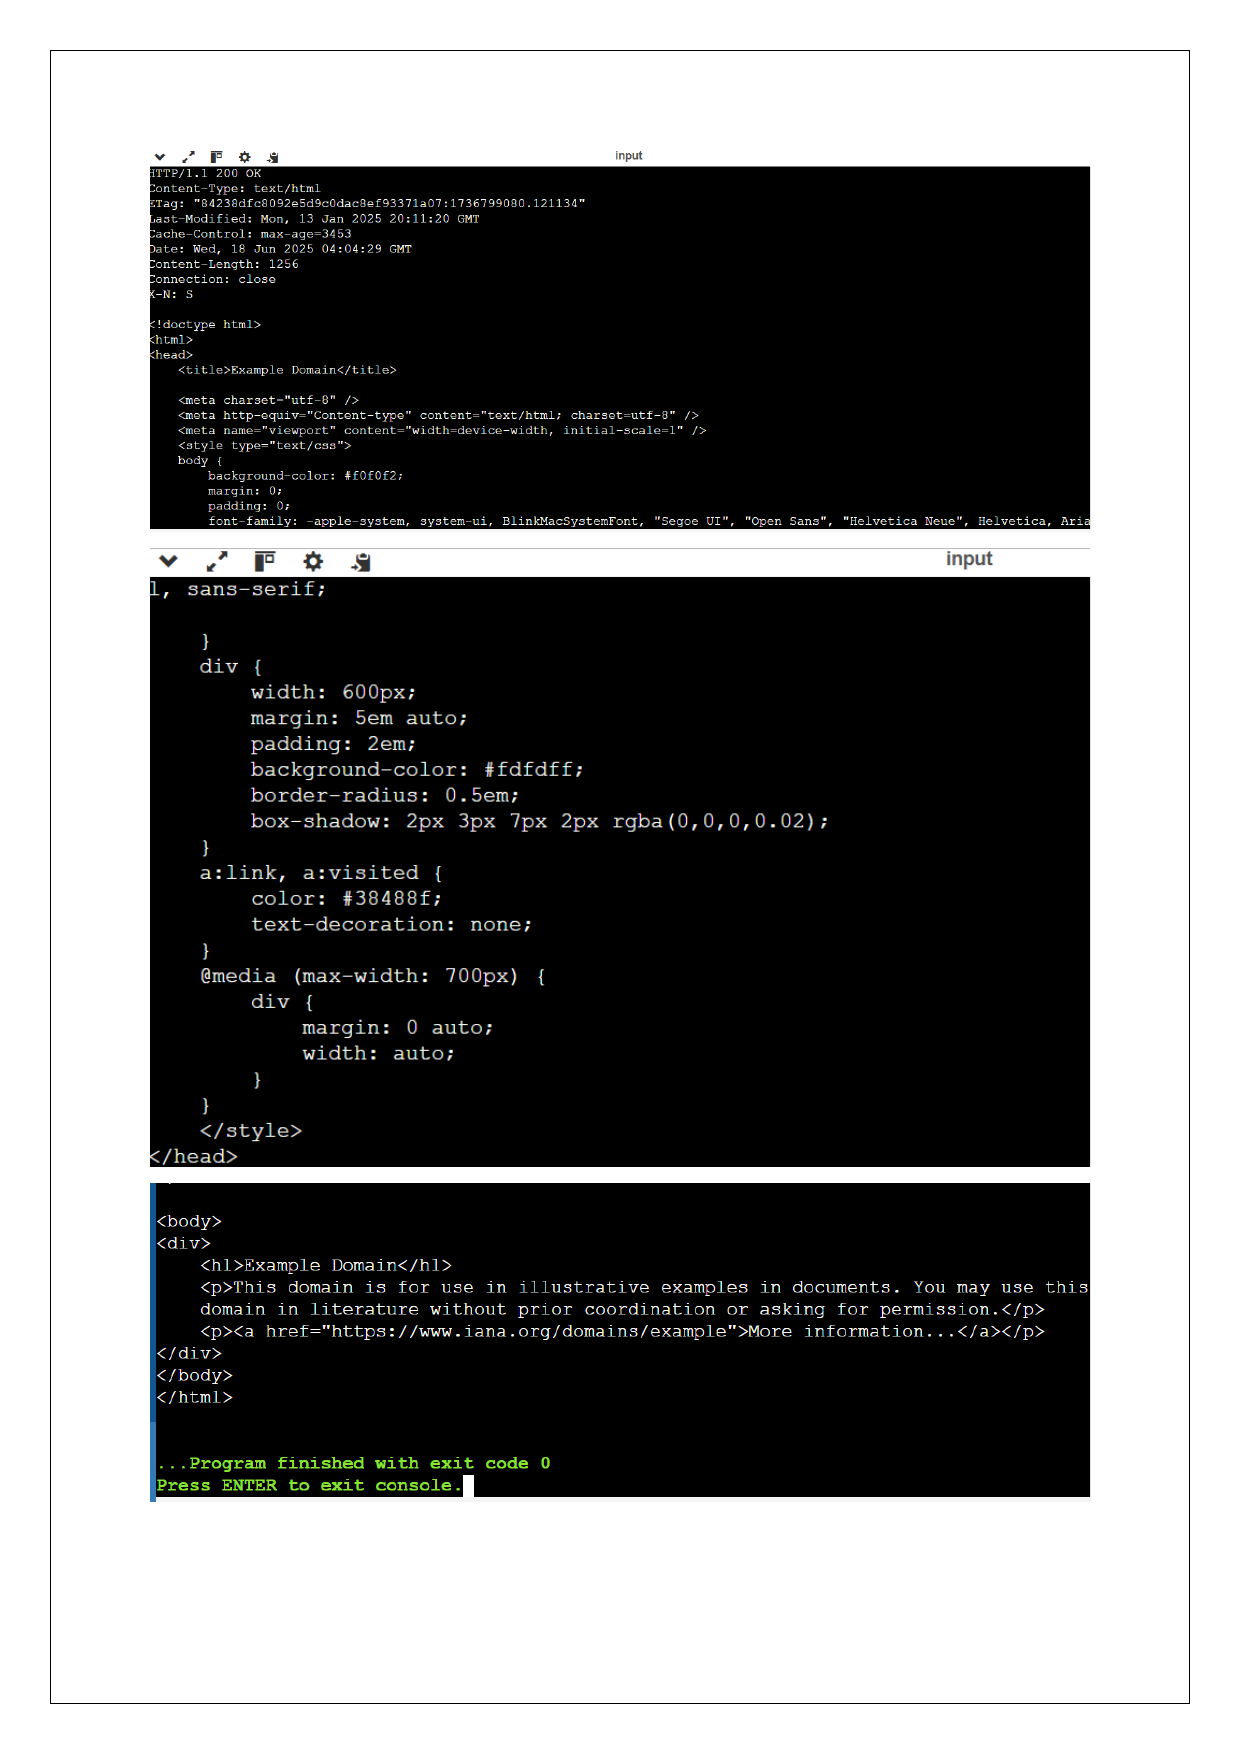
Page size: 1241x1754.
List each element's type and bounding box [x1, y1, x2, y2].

picture [150, 548, 1091, 1167]
picture [150, 1183, 1091, 1502]
picture [150, 150, 1091, 532]
